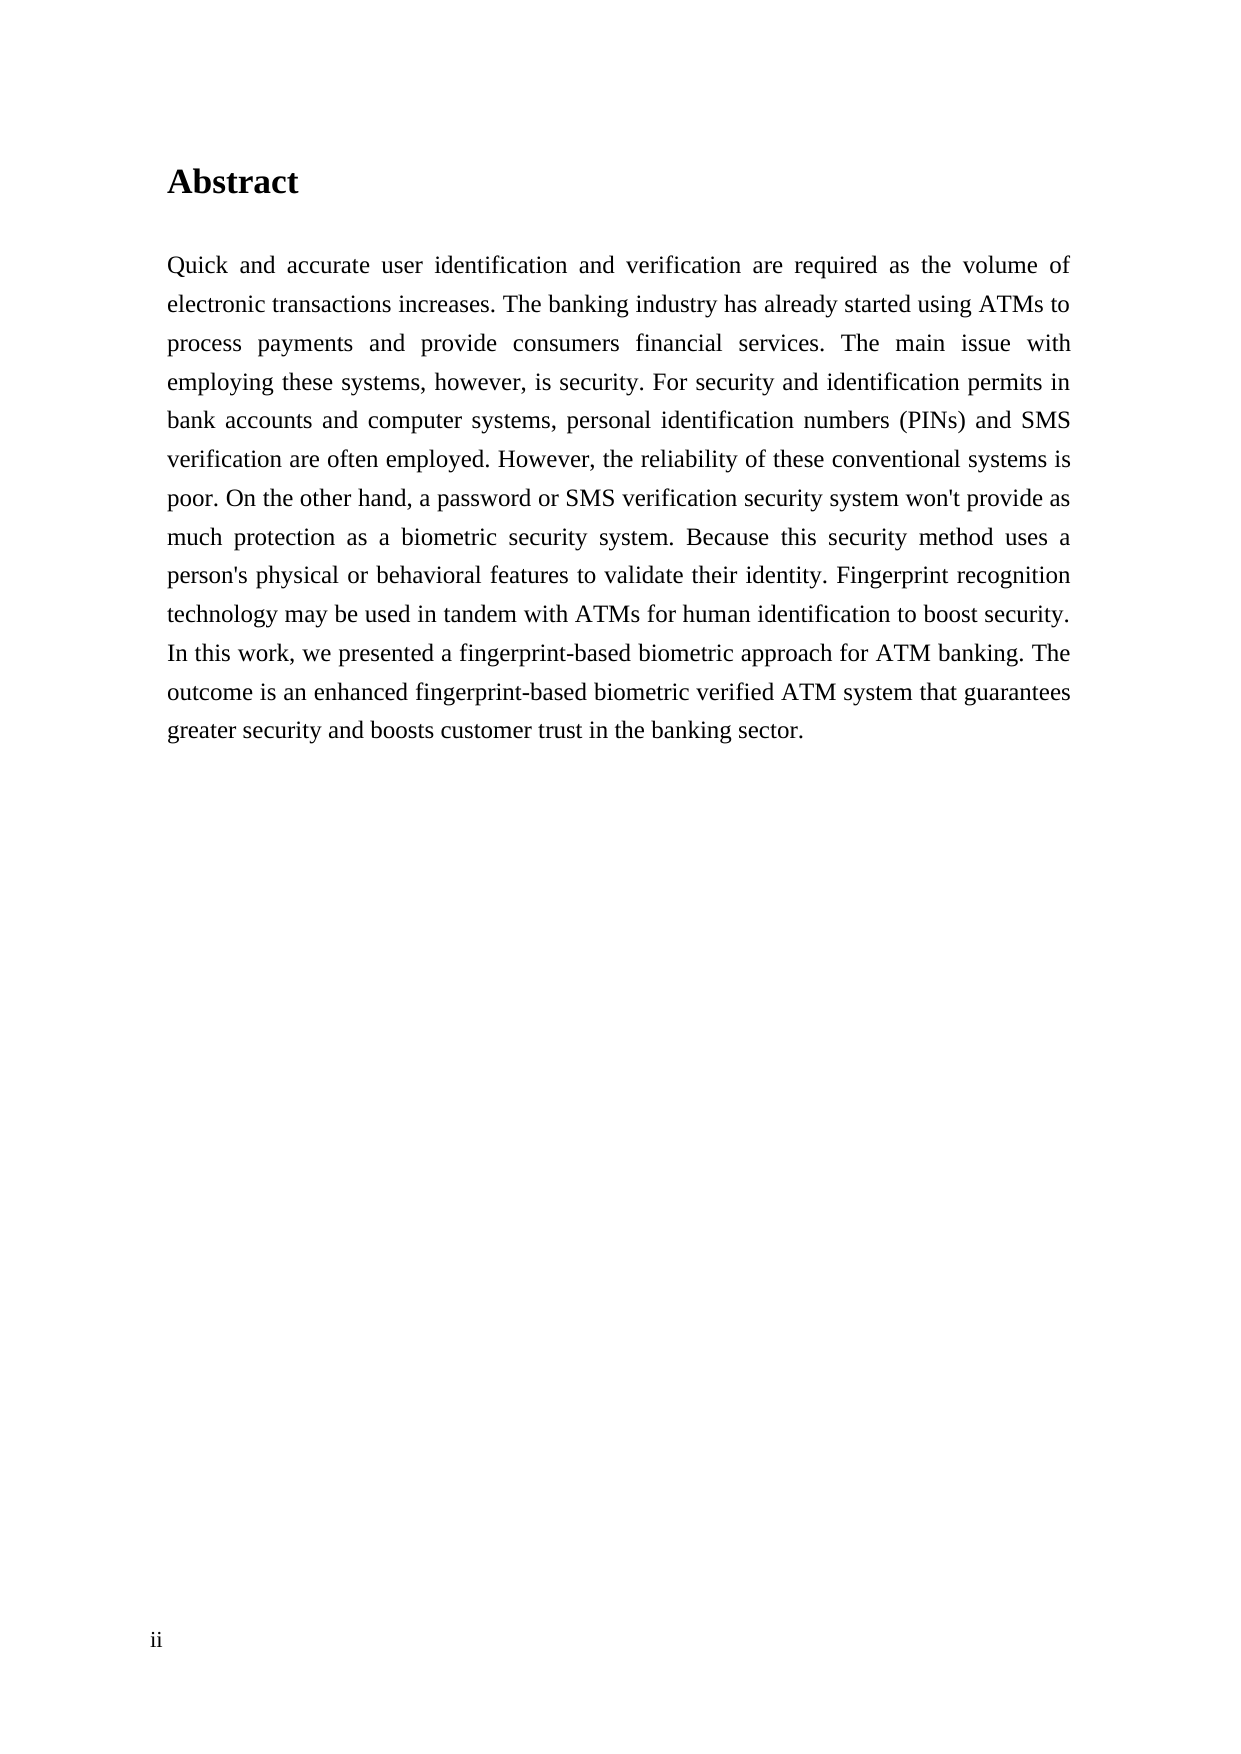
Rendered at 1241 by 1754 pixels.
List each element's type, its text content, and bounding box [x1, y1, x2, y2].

subtitle Abstract [167, 160, 1090, 201]
text Quick and accurate user identification and verification are required as the volume of electronic transactions increases. The banking industry has already started using ATMs to process payments and provide consumers financial services. The main issue with employing these systems, however, is security. For security and identification permits in bank accounts and computer systems, personal identification numbers (PINs) and SMS verification are often employed. However, the reliability of these conventional systems is poor. On the other hand, a password or SMS verification security system won't provide as much protection as a biometric security system. Because this security method uses a person's physical or behavioral features to validate their identity. Fingerprint recognition technology may be used in tandem with ATMs for human identification to boost security. In this work, we presented a fingerprint-based biometric approach for ATM banking. The outcome is an enhanced fingerprint-based biometric verified ATM system that guarantees greater security and boosts customer trust in the banking sector. [167, 251, 1072, 744]
